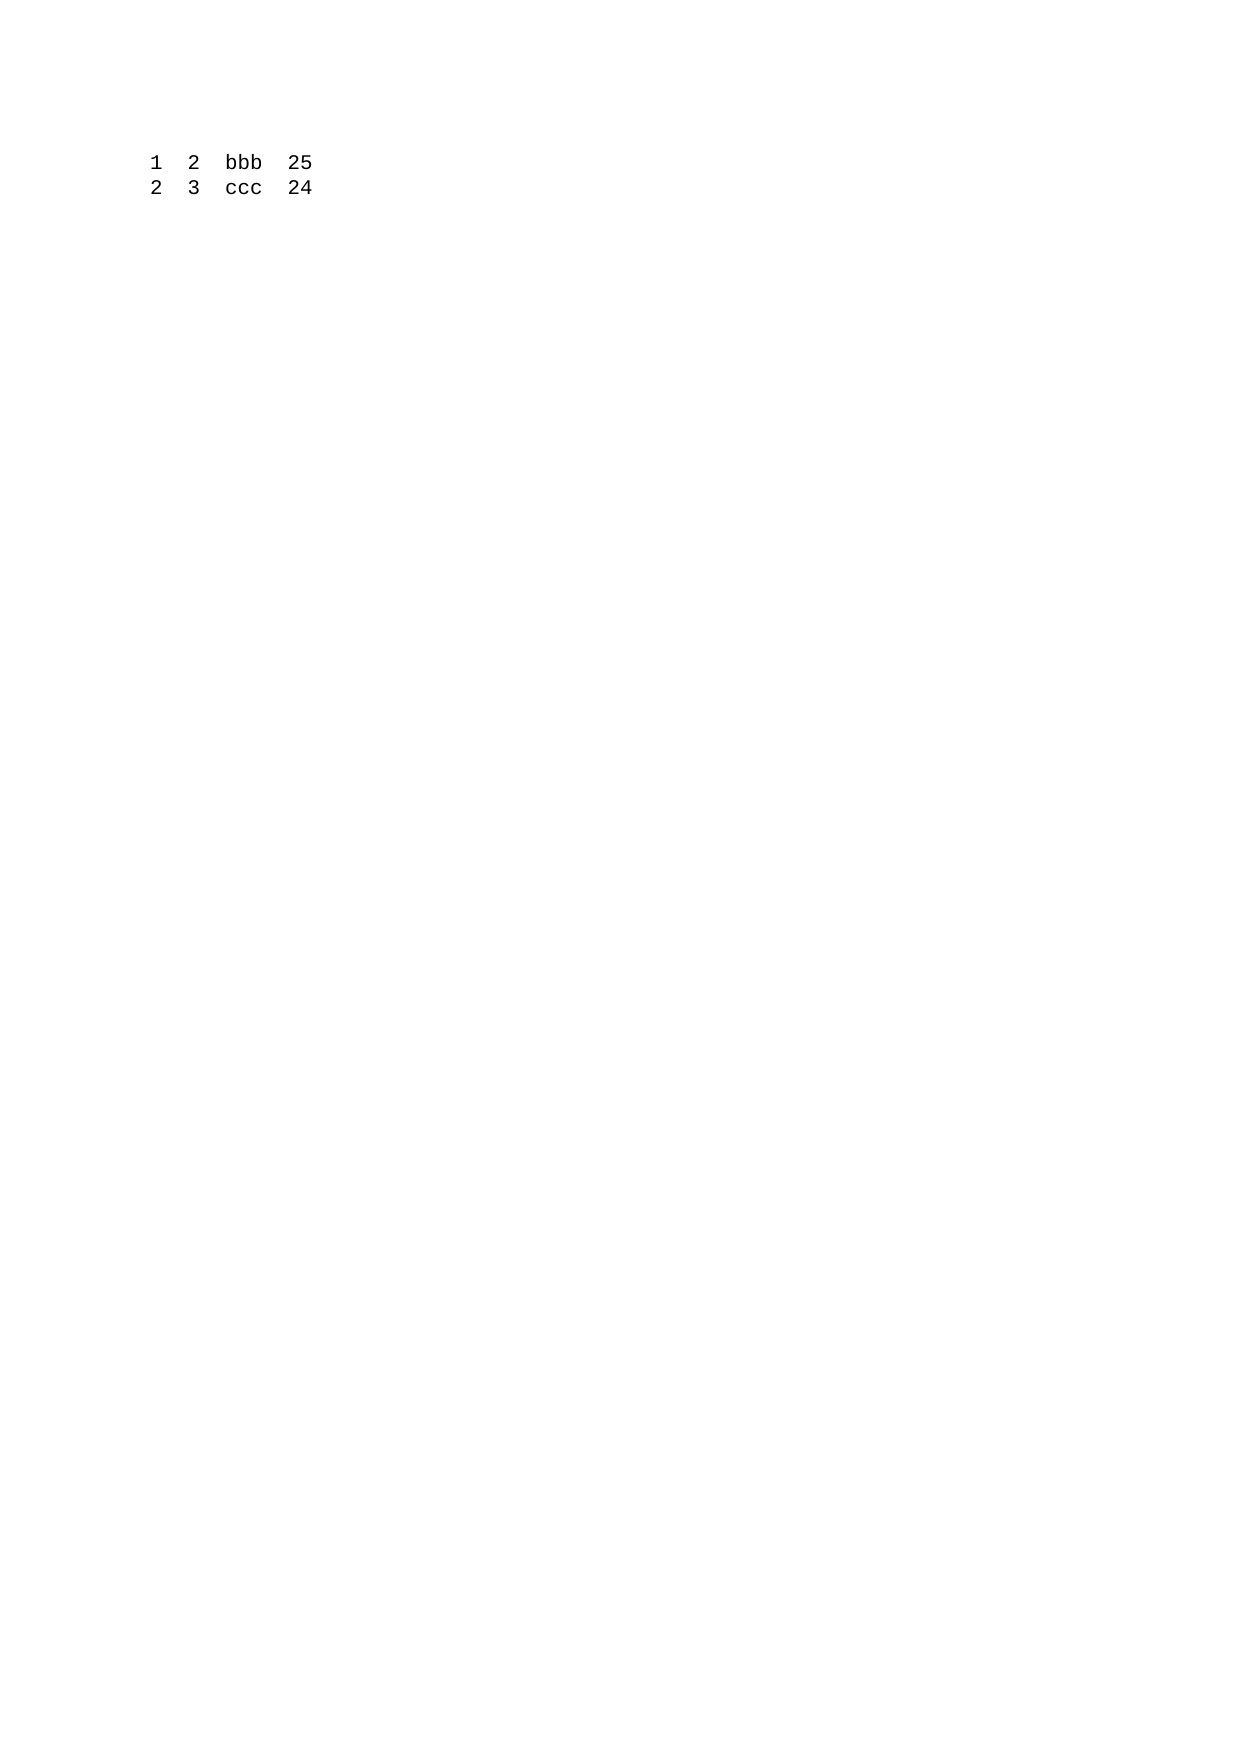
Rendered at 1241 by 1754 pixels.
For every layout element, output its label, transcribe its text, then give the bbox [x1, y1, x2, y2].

text 1 2 bbb 25 [150, 150, 1090, 175]
text 2 3 ccc 24 [150, 175, 1090, 201]
